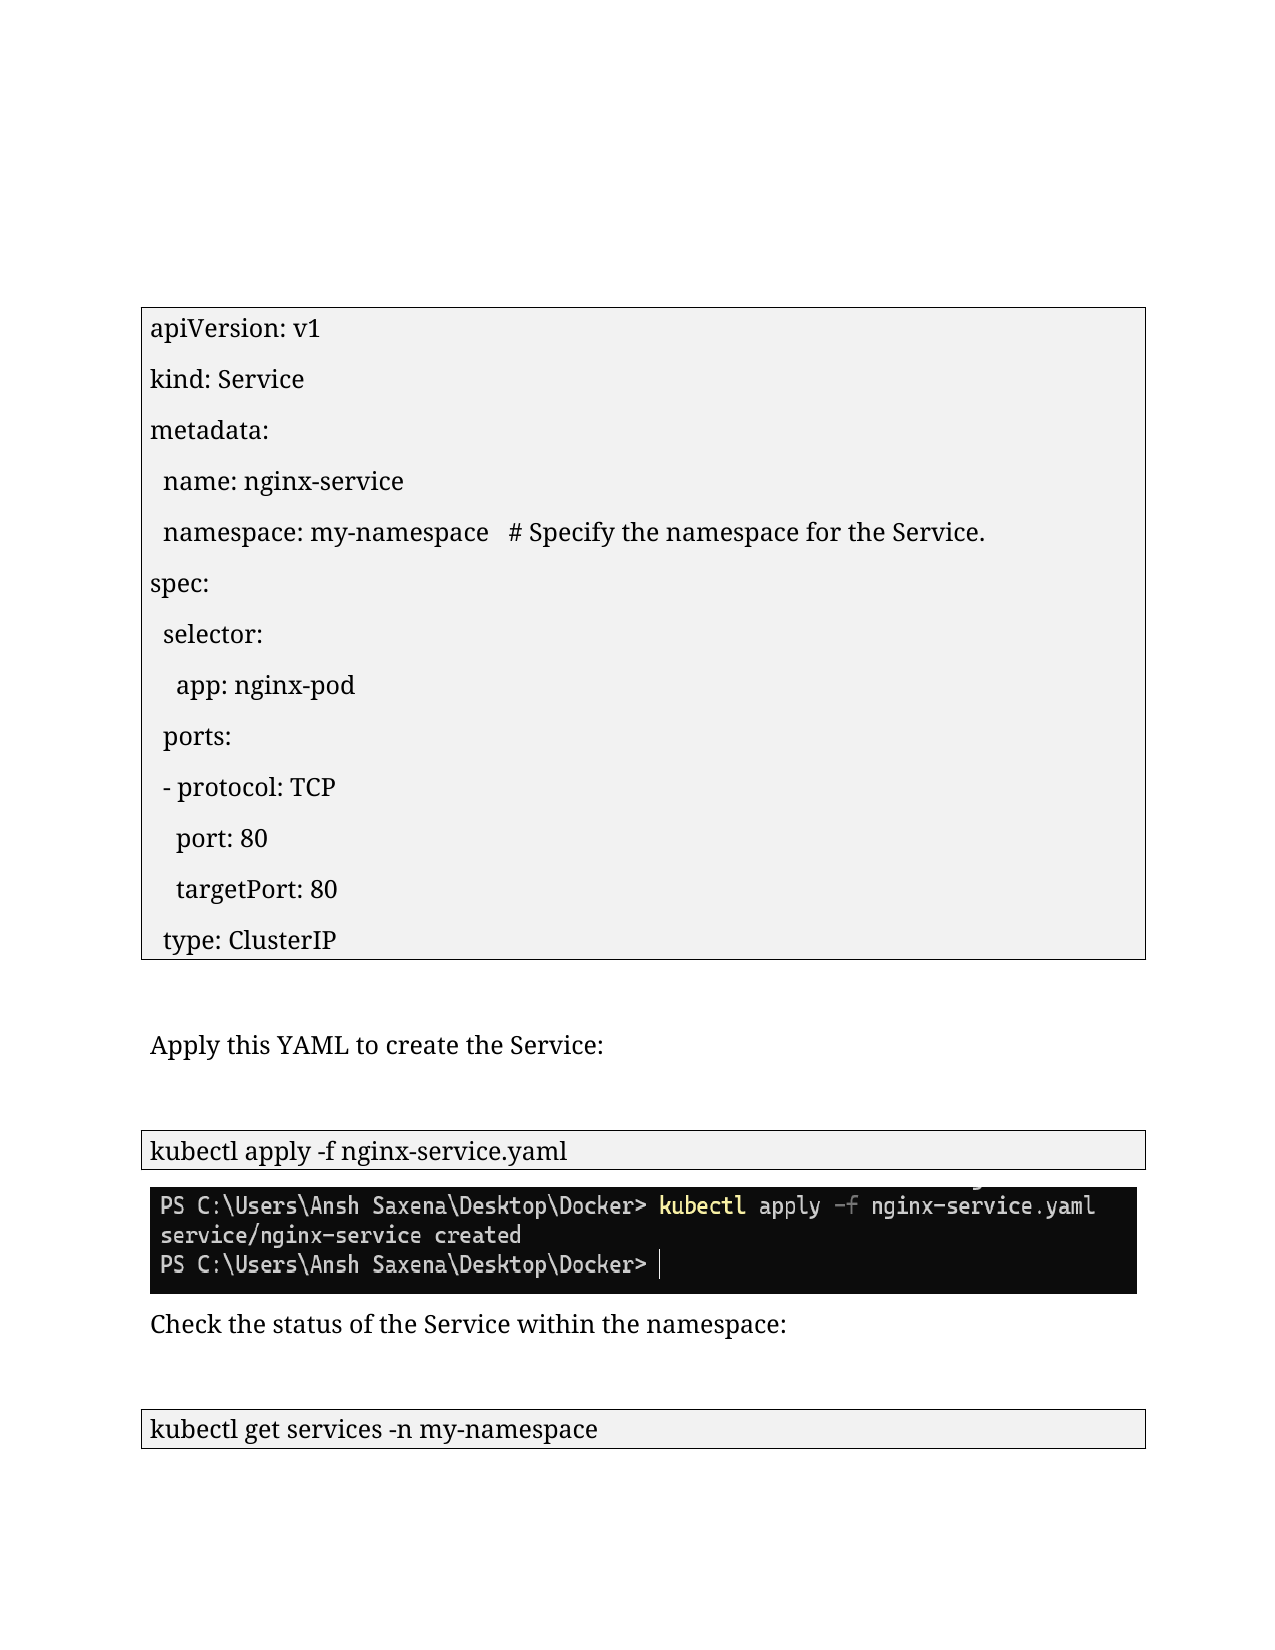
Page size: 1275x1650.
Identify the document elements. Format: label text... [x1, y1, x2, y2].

text apiVersion: v1 [142, 308, 1145, 344]
text name: nginx-service [142, 460, 1145, 497]
text Check the status of the Service within the namespace: [150, 1307, 1137, 1341]
text port: 80 [142, 818, 1145, 855]
text Apply this YAML to create the Service: [150, 1028, 1137, 1062]
text kubectl get services -n my-namespace [142, 1410, 1145, 1448]
text kubectl apply -f nginx-service.yaml [142, 1131, 1145, 1169]
text spec: [142, 562, 1145, 599]
text type: ClusterIP [142, 920, 1145, 959]
picture [150, 1187, 1137, 1294]
text selector: [142, 613, 1145, 651]
text ports: [142, 716, 1145, 753]
text kind: Service [142, 358, 1145, 395]
text - protocol: TCP [142, 767, 1145, 804]
text app: nginx-pod [142, 664, 1145, 702]
text targetPort: 80 [142, 869, 1145, 906]
text metadata: [142, 409, 1145, 446]
text namespace: my-namespace # Specify the namespace for the Service. [142, 511, 1145, 548]
